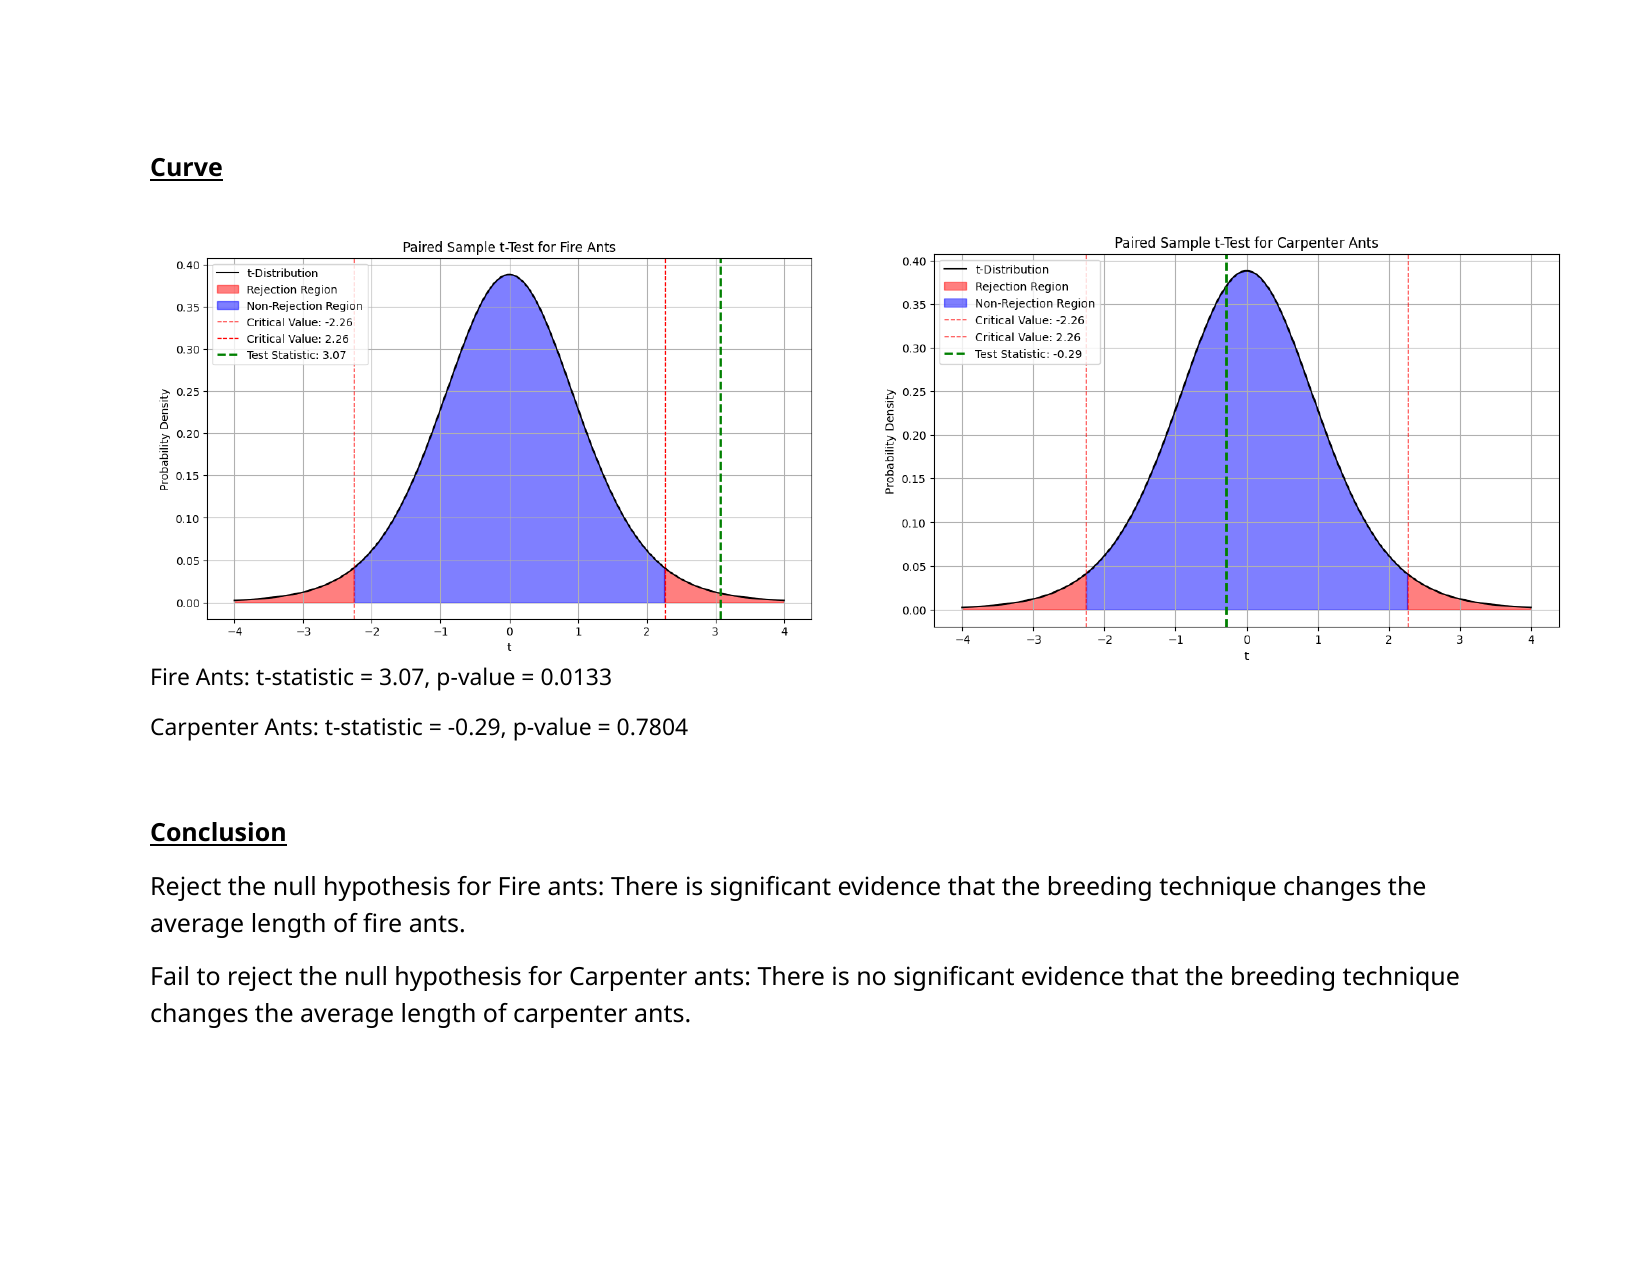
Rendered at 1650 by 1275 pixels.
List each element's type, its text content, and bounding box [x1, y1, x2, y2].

picture [152, 233, 815, 656]
text Conclusion [150, 815, 1500, 849]
text Carpenter Ants: t-statistic = -0.29, p-value = 0.7804 [150, 711, 1500, 742]
text Fail to reject the null hypothesis for Carpenter ants: There is no significant evidence that the breeding technique changes the average length of carpenter ants. [150, 959, 1500, 1029]
picture [877, 228, 1561, 666]
text Reject the null hypothesis for Fire ants: There is significant evidence that the breeding technique changes the average length of fire ants. [150, 868, 1500, 939]
